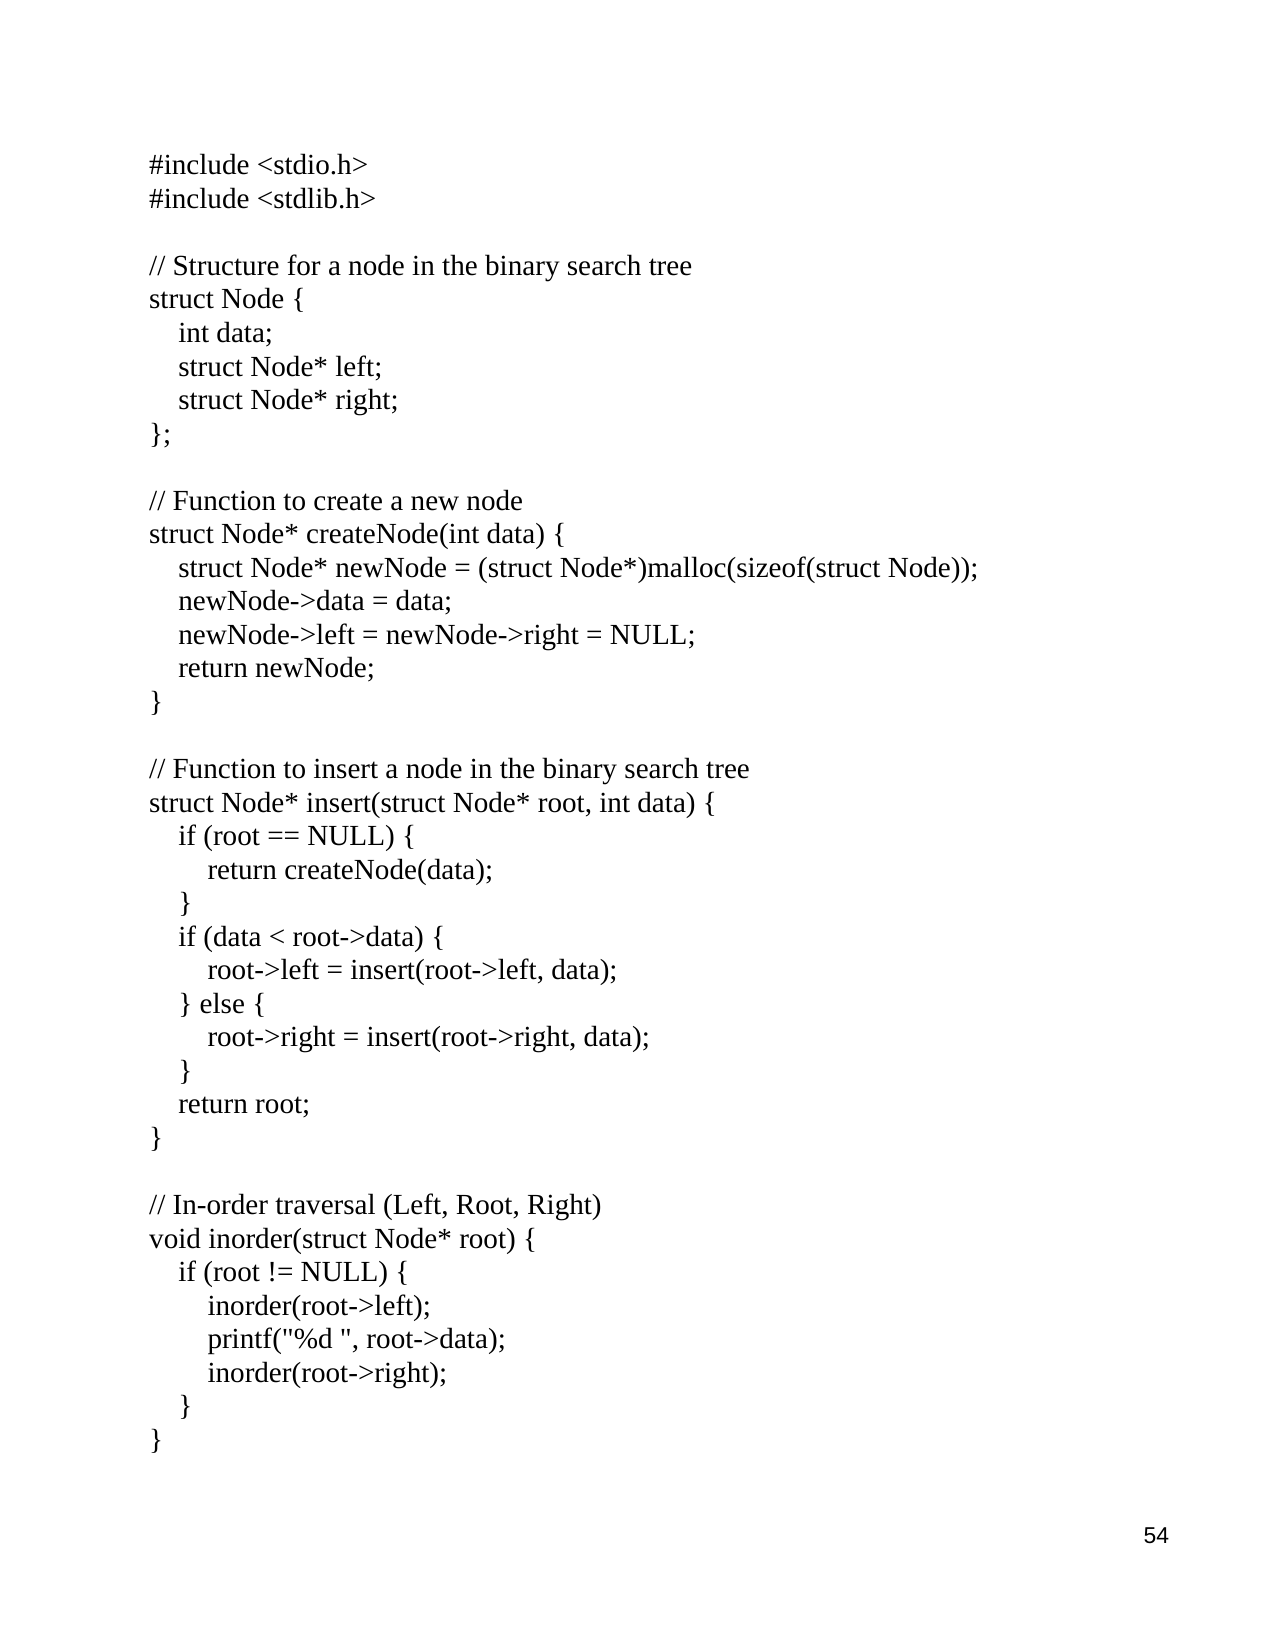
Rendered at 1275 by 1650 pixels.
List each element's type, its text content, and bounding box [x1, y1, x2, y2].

text } [149, 684, 1169, 718]
text // In-order traversal (Left, Root, Right) [149, 1187, 1169, 1221]
text // Function to create a new node [149, 483, 1169, 516]
text struct Node* right; [149, 382, 1169, 416]
text printf("%d ", root->data); [149, 1321, 1169, 1355]
text if (data < root->data) { [149, 919, 1169, 952]
text struct Node* newNode = (struct Node*)malloc(sizeof(struct Node)); [149, 550, 1169, 583]
text inorder(root->left); [149, 1288, 1169, 1321]
text } else { [149, 986, 1169, 1019]
text inorder(root->right); [149, 1355, 1169, 1388]
text #include <stdio.h> [149, 147, 1169, 181]
text newNode->left = newNode->right = NULL; [149, 617, 1169, 651]
text struct Node* createNode(int data) { [149, 516, 1169, 550]
text } [149, 1053, 1169, 1087]
text return root; [149, 1087, 1169, 1120]
text } [149, 1422, 1169, 1456]
text // Function to insert a node in the binary search tree [149, 751, 1169, 785]
text struct Node* insert(struct Node* root, int data) { [149, 785, 1169, 818]
text return newNode; [149, 651, 1169, 684]
text int data; [149, 315, 1169, 349]
text #include <stdlib.h> [149, 181, 1169, 214]
text root->left = insert(root->left, data); [149, 952, 1169, 986]
text newNode->data = data; [149, 583, 1169, 617]
text root->right = insert(root->right, data); [149, 1019, 1169, 1053]
text if (root == NULL) { [149, 818, 1169, 852]
text struct Node* left; [149, 349, 1169, 382]
text // Structure for a node in the binary search tree [149, 248, 1169, 282]
text return createNode(data); [149, 852, 1169, 885]
text }; [149, 416, 1169, 449]
text } [149, 1388, 1169, 1422]
text if (root != NULL) { [149, 1254, 1169, 1288]
text struct Node { [149, 282, 1169, 315]
text } [149, 885, 1169, 919]
text } [149, 1120, 1169, 1154]
text void inorder(struct Node* root) { [149, 1221, 1169, 1254]
